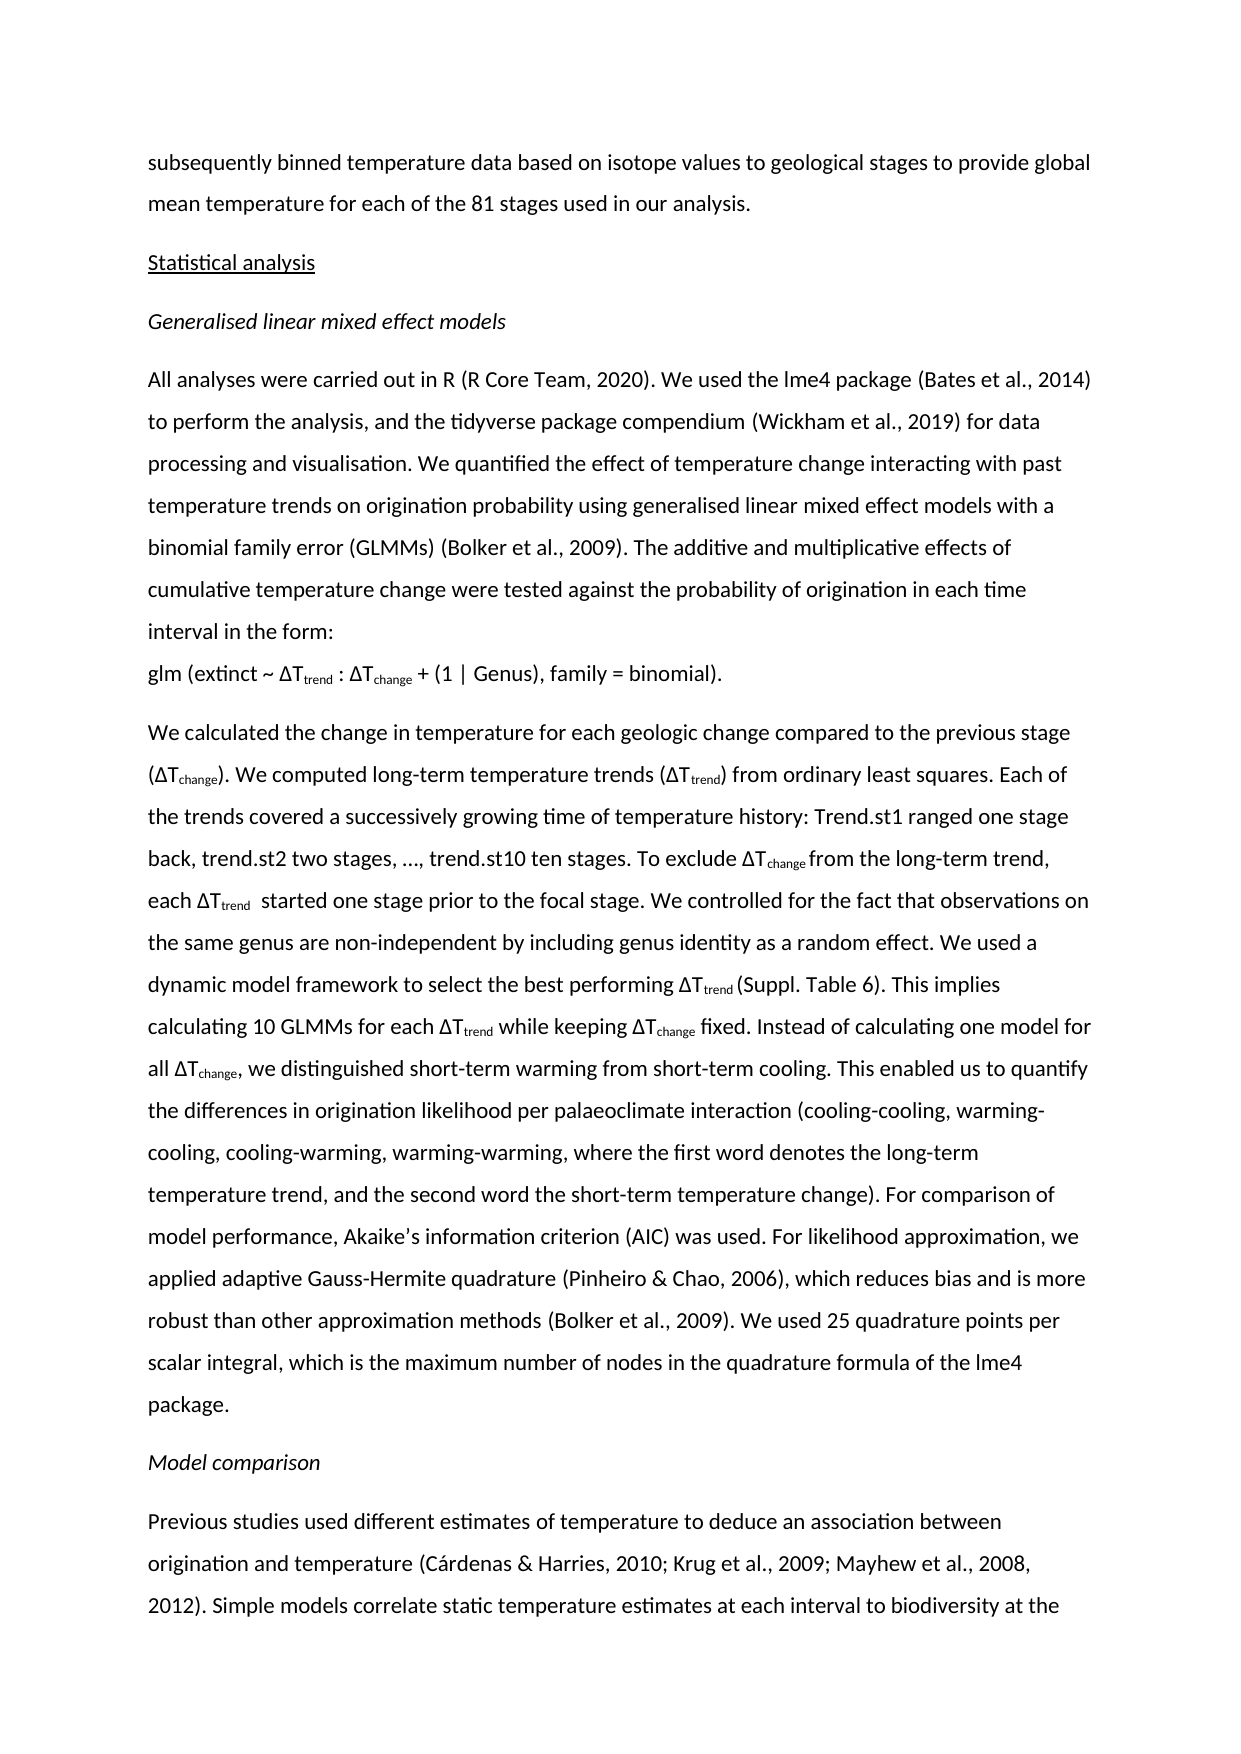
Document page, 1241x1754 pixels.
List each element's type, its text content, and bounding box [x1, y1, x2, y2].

text We calculated the change in temperature for each geologic change compared to the previous stage (∆Tchange). We computed long-term temperature trends (∆Ttrend) from ordinary least squares. Each of the trends covered a successively growing time of temperature history: Trend.st1 ranged one stage back, trend.st2 two stages, …, trend.st10 ten stages. To exclude ∆Tchange from the long-term trend, each ∆Ttrend started one stage prior to the focal stage. We controlled for the fact that observations on the same genus are non-independent by including genus identity as a random effect. We used a dynamic model framework to select the best performing ∆Ttrend (Suppl. Table 6). This implies calculating 10 GLMMs for each ∆Ttrend while keeping ∆Tchange fixed. Instead of calculating one model for all ∆Tchange, we distinguished short-term warming from short-term cooling. This enabled us to quantify the differences in origination likelihood per palaeoclimate interaction (cooling-cooling, warming-cooling, cooling-warming, warming-warming, where the first word denotes the long-term temperature trend, and the second word the short-term temperature change). For comparison of model performance, Akaike’s information criterion (AIC) was used. For likelihood approximation, we applied adaptive Gauss-Hermite quadrature (Pinheiro & Chao, 2006), which reduces bias and is more robust than other approximation methods (Bolker et al., 2009). We used 25 quadrature points per scalar integral, which is the maximum number of nodes in the quadrature formula of the lme4 package. [148, 718, 1093, 1418]
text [148, 1507, 1093, 1619]
text All analyses were carried out in R (R Core Team, 2020). We used the lme4 package (Bates et al., 2014) to perform the analysis, and the tidyverse package compendium (Wickham et al., 2019) for data processing and visualisation. We quantified the effect of temperature change interacting with past temperature trends on origination probability using generalised linear mixed effect models with a binomial family error (GLMMs) (Bolker et al., 2009). The additive and multiplicative effects of cumulative temperature change were tested against the probability of origination in each time interval in the form: glm (extinct ~ ∆Ttrend : ∆Tchange + (1 | Genus), family = binomial). [148, 366, 1093, 687]
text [148, 148, 1093, 218]
text Model comparison [148, 1448, 1093, 1476]
text Generalised linear mixed effect models [148, 307, 1093, 335]
text Statistical analysis [148, 248, 1093, 276]
